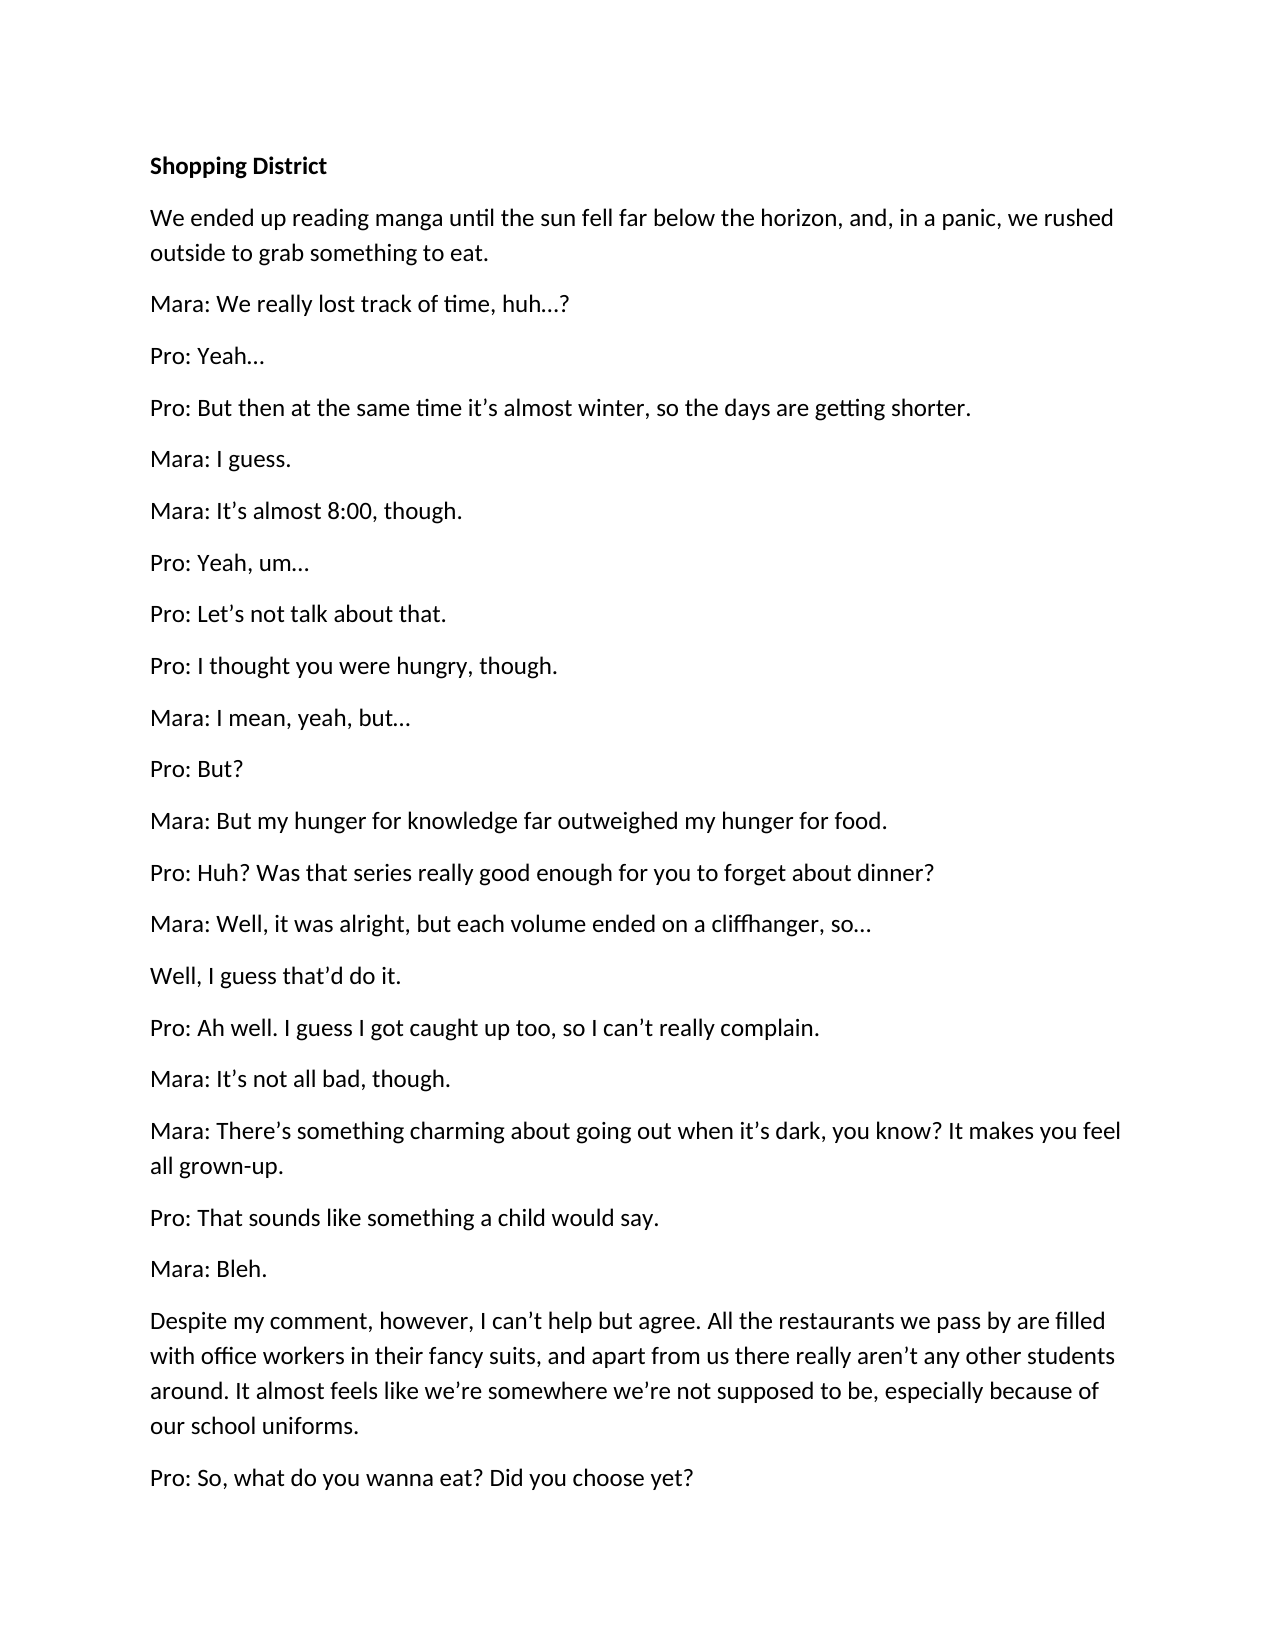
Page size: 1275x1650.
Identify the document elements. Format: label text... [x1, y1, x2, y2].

text Shopping District [150, 150, 1125, 181]
text Pro: Ah well. I guess I got caught up too, so I can’t really complain. [150, 1012, 1125, 1042]
text Pro: Yeah, um… [150, 547, 1125, 577]
text Pro: But? [150, 753, 1125, 784]
text Pro: But then at the same time it’s almost winter, so the days are getting shorter. [150, 392, 1125, 422]
text Despite my comment, however, I can’t help but agree. All the restaurants we pass by are filled with office workers in their fancy suits, and apart from us there really aren’t any other students around. It almost feels like we’re somewhere we’re not supposed to be, especially because of our school uniforms. [150, 1305, 1125, 1441]
text Mara: But my hunger for knowledge far outweighed my hunger for food. [150, 805, 1125, 836]
text Mara: It’s almost 8:00, though. [150, 495, 1125, 526]
text Well, I guess that’d do it. [150, 960, 1125, 991]
text Mara: Well, it was alright, but each volume ended on a cliffhanger, so… [150, 908, 1125, 939]
text Pro: Let’s not talk about that. [150, 598, 1125, 629]
text Pro: So, what do you wanna eat? Did you choose yet? [150, 1462, 1125, 1492]
text Mara: Bleh. [150, 1253, 1125, 1284]
text Mara: I guess. [150, 443, 1125, 474]
text Pro: Huh? Was that series really good enough for you to forget about dinner? [150, 857, 1125, 887]
text Pro: Yeah… [150, 340, 1125, 371]
text Mara: I mean, yeah, but… [150, 702, 1125, 732]
text Mara: There’s something charming about going out when it’s dark, you know? It makes you feel all grown-up. [150, 1115, 1125, 1181]
text Mara: We really lost track of time, huh…? [150, 288, 1125, 319]
text We ended up reading manga until the sun fell far below the horizon, and, in a panic, we rushed outside to grab something to eat. [150, 202, 1125, 267]
text Mara: It’s not all bad, though. [150, 1063, 1125, 1094]
text Pro: I thought you were hungry, though. [150, 650, 1125, 681]
text Pro: That sounds like something a child would say. [150, 1202, 1125, 1232]
